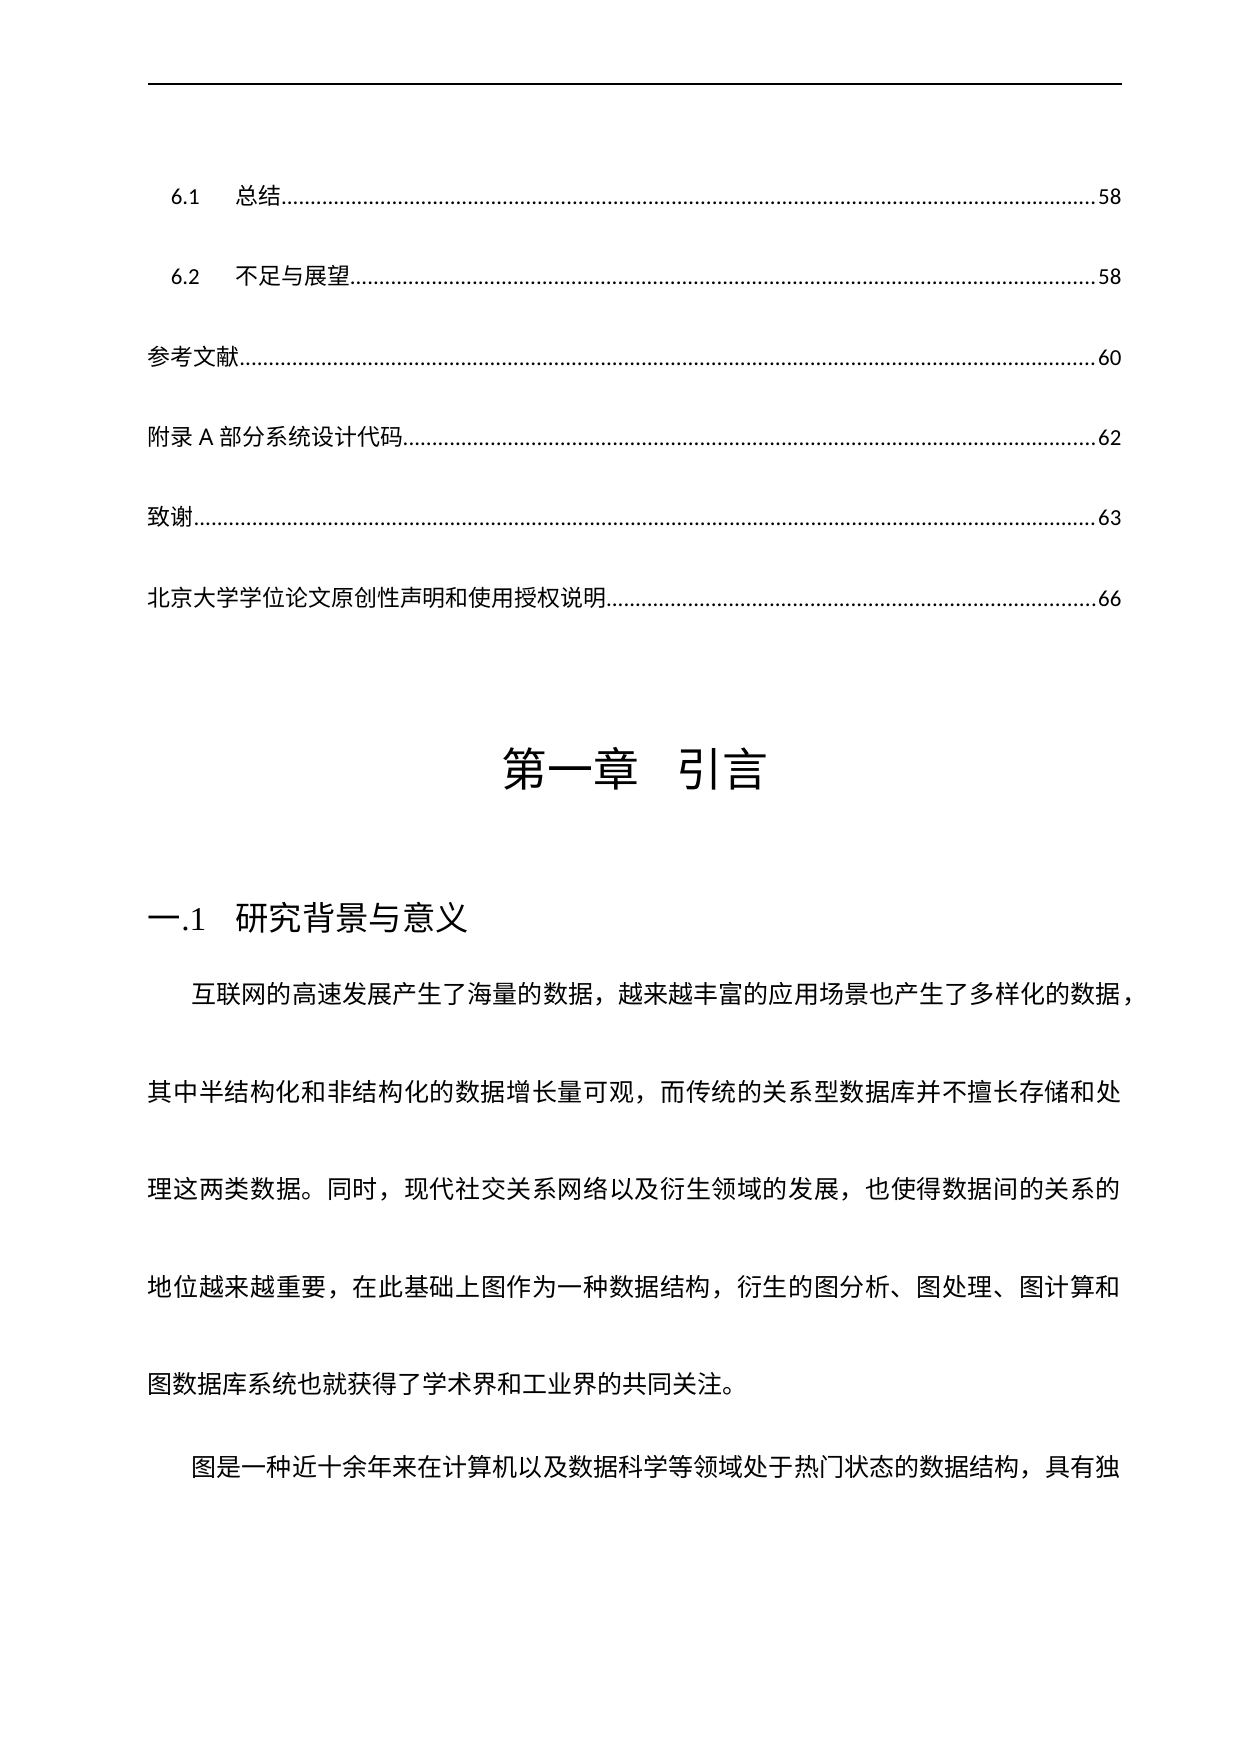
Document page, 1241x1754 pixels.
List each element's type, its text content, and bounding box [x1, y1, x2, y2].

text 参考文献 60 [148, 323, 1122, 388]
text 互联网的高速发展产生了海量的数据，越来越丰富的应用场景也产生了多样化的数据，其中半结构化和非结构化的数据增长量可观，而传统的关系型数据库并不擅长存储和处理这两类数据。同时，现代社交关系网络以及衍生领域的发展，也使得数据间的关系的地位越来越重要，在此基础上图作为一种数据结构，衍生的图分析、图处理、图计算和图数据库系统也就获得了学术界和工业界的共同关注。 [148, 960, 1122, 1415]
text 附录 A 部分系统设计代码 62 [148, 403, 1122, 468]
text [148, 1433, 1122, 1498]
subtitle 研究背景与意义 [148, 883, 1122, 948]
subtitle 引言 [148, 718, 1122, 816]
text 6.2 不足与展望 58 [171, 242, 1122, 307]
text 6.1 总结 58 [171, 162, 1122, 227]
text 致谢 63 [148, 483, 1122, 548]
text 北京大学学位论文原创性声明和使用授权说明 66 [148, 564, 1122, 629]
